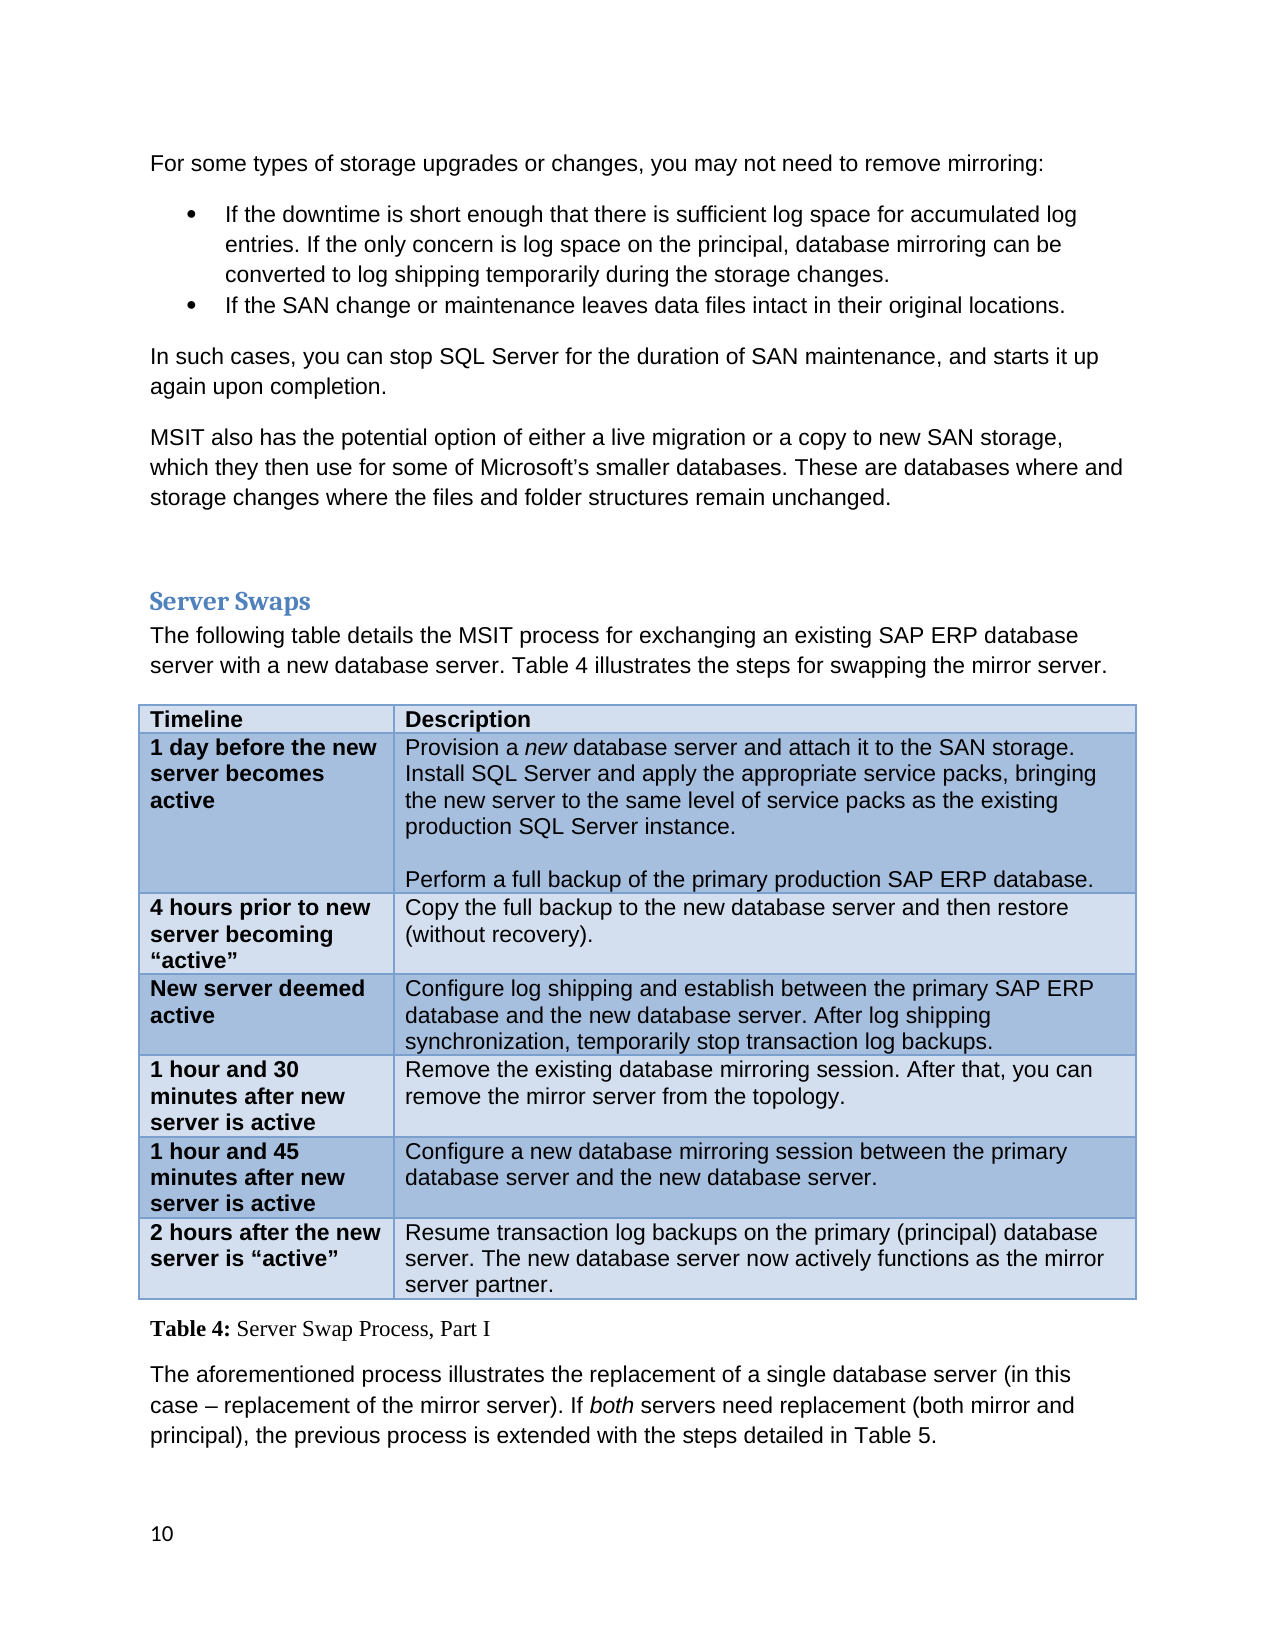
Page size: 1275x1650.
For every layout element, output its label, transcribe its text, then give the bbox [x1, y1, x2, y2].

table_cell Configure a new database mirroring session between the primary database server and the new database server. [395, 1138, 1135, 1217]
text In such cases, you can stop SQL Server for the duration of SAN maintenance, and starts it up again upon completion. [150, 343, 1125, 399]
text For some types of storage upgrades or changes, you may not need to remove mirroring: [150, 150, 1125, 176]
table_cell Remove the existing database mirroring session. After that, you can remove the mirror server from the topology. [395, 1056, 1135, 1136]
list If the SAN change or maintenance leaves data files intact in their original locations. [187, 292, 1125, 318]
table_cell Provision a new database server and attach it to the SAN storage. Install SQL Server and apply the appropriate service packs, bringing the new server to the same level of service packs as the existing production SQL Server instance. Perform a full backup of the primary production SAP ERP database. [395, 734, 1135, 892]
table_cell 1 day before the new server becomes active [140, 734, 393, 892]
list If the downtime is short enough that there is sufficient log space for accumulated log entries. If the only concern is log space on the principal, database mirroring can be converted to log shipping temporarily during the storage changes. [187, 201, 1125, 288]
text The following table details the MSIT process for exchanging an existing SAP ERP database server with a new database server. Table 4 illustrates the steps for swapping the mirror server. [150, 622, 1125, 679]
table_cell Resume transaction log backups on the primary (principal) database server. The new database server now actively functions as the mirror server partner. [395, 1219, 1135, 1298]
table_cell Configure log shipping and establish between the primary SAP ERP database and the new database server. After log shipping synchronization, temporarily stop transaction log backups. [395, 975, 1135, 1054]
table_cell 2 hours after the new server is “active” [140, 1219, 393, 1298]
text MSIT also has the potential option of either a live migration or a copy to new SAN storage, which they then use for some of Microsoft’s smaller databases. These are databases where and storage changes where the files and folder structures remain unchanged. [150, 424, 1125, 511]
table_cell Copy the full backup to the new database server and then restore (without recovery). [395, 894, 1135, 973]
table_cell 1 hour and 30 minutes after new server is active [140, 1056, 393, 1136]
table_cell New server deemed active [140, 975, 393, 1054]
table_header Description [395, 706, 1135, 732]
subtitle Server Swaps [150, 586, 1125, 618]
table_cell 1 hour and 45 minutes after new server is active [140, 1138, 393, 1217]
text Table 4: Server Swap Process, Part I [150, 1316, 1125, 1342]
table_cell 4 hours prior to new server becoming “active” [140, 894, 393, 973]
text The aforementioned process illustrates the replacement of a single database server (in this case – replacement of the mirror server). If both servers need replacement (both mirror and principal), the previous process is extended with the steps detailed in Table 5. [150, 1361, 1125, 1448]
table_header Timeline [140, 706, 393, 732]
